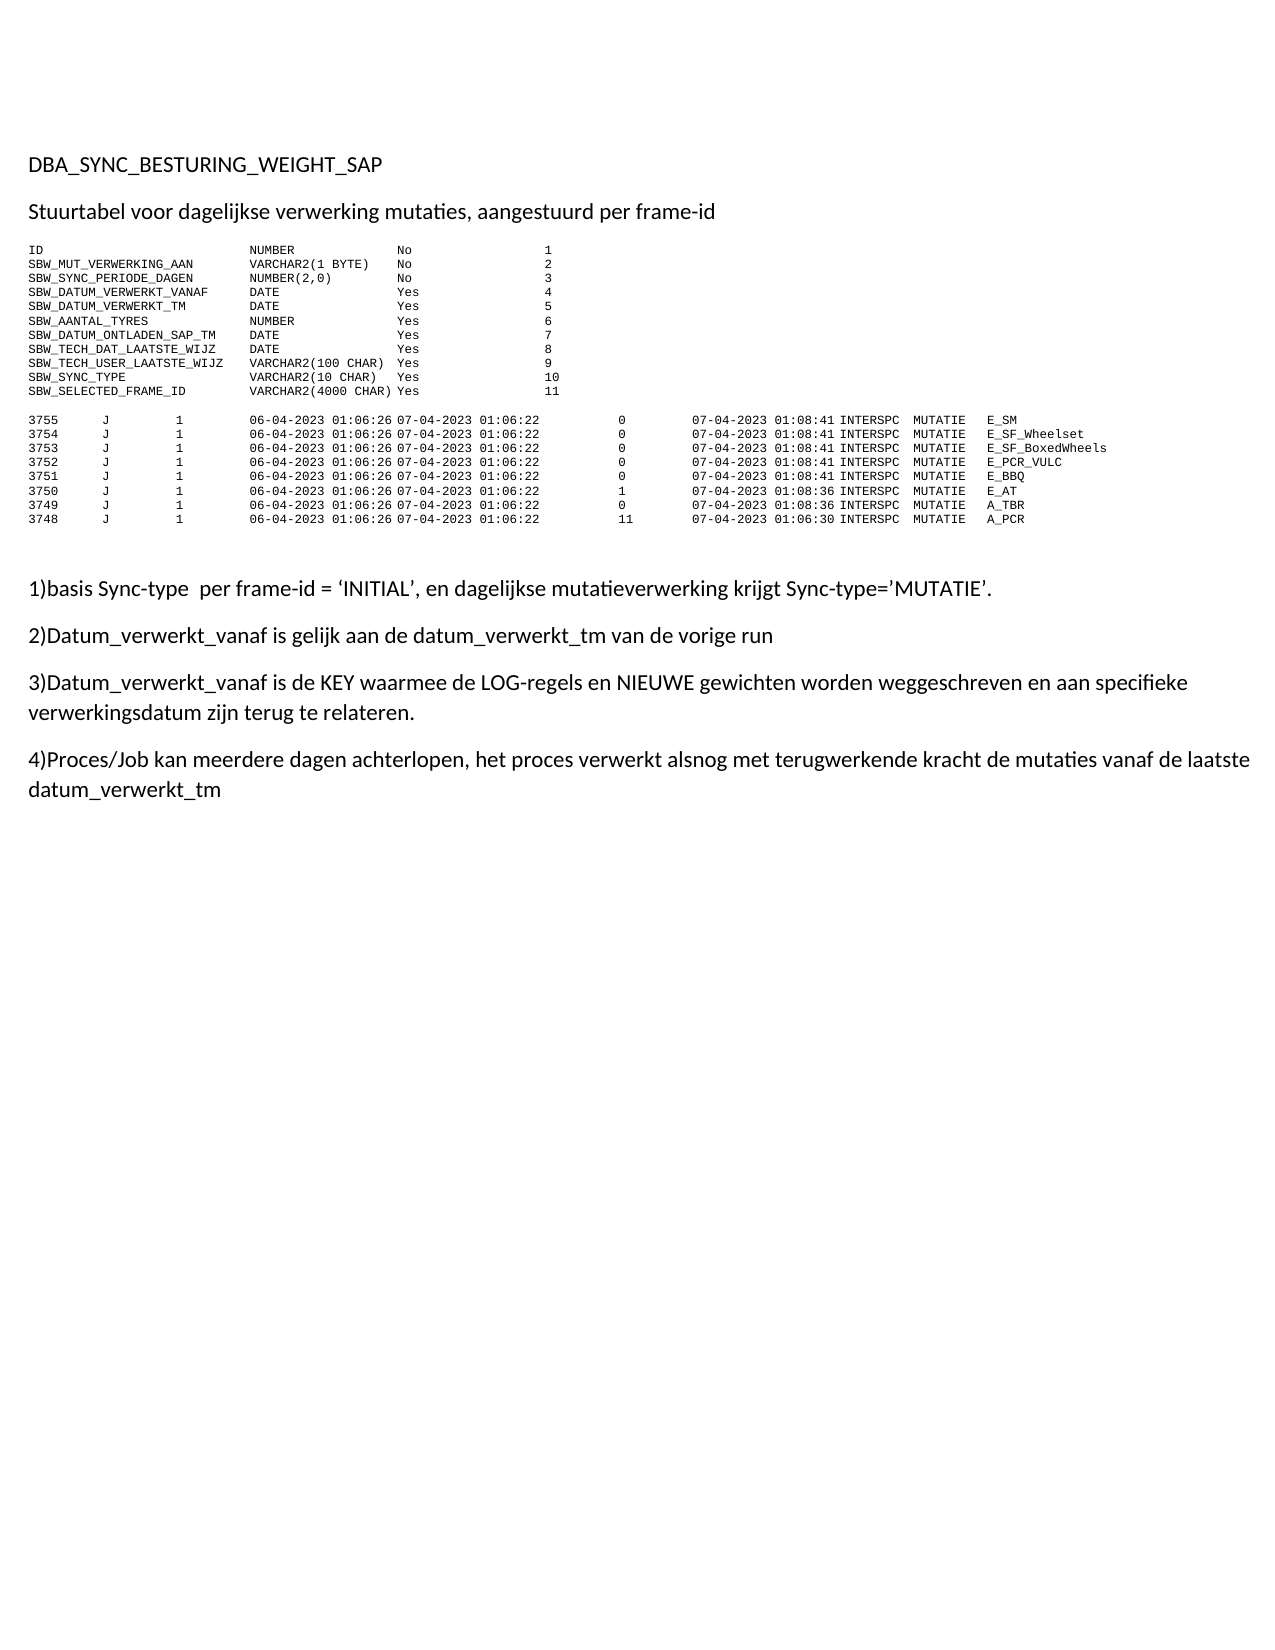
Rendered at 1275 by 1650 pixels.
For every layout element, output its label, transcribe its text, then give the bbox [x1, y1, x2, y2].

text SBW_DATUM_ONTLADEN_SAP_TM DATE Yes 7 [28, 329, 1256, 343]
text 3)Datum_verwerkt_vanaf is de KEY waarmee de LOG-regels en NIEUWE gewichten worden weggeschreven en aan specifieke verwerkingsdatum zijn terug te relateren. [28, 668, 1256, 726]
text DBA_SYNC_BESTURING_WEIGHT_SAP [28, 150, 1256, 178]
text SBW_TECH_DAT_LAATSTE_WIJZ DATE Yes 8 [28, 343, 1256, 357]
text SBW_TECH_USER_LAATSTE_WIJZ VARCHAR2(100 CHAR) Yes 9 [28, 357, 1256, 371]
text 3753 J 1 06-04-2023 01:06:26 07-04-2023 01:06:22 0 07-04-2023 01:08:41 INTERSPC MUTATIE E_SF_BoxedWheels [28, 442, 1256, 456]
text 3752 J 1 06-04-2023 01:06:26 07-04-2023 01:06:22 0 07-04-2023 01:08:41 INTERSPC MUTATIE E_PCR_VULC [28, 456, 1256, 470]
text 3748 J 1 06-04-2023 01:06:26 07-04-2023 01:06:22 11 07-04-2023 01:06:30 INTERSPC MUTATIE A_PCR [28, 513, 1256, 527]
text SBW_SYNC_PERIODE_DAGEN NUMBER(2,0) No 3 [28, 272, 1256, 286]
text SBW_DATUM_VERWERKT_VANAF DATE Yes 4 [28, 286, 1256, 300]
text 3754 J 1 06-04-2023 01:06:26 07-04-2023 01:06:22 0 07-04-2023 01:08:41 INTERSPC MUTATIE E_SF_Wheelset [28, 428, 1256, 442]
text ID NUMBER No 1 [28, 244, 1256, 258]
text SBW_SELECTED_FRAME_ID VARCHAR2(4000 CHAR) Yes 11 [28, 385, 1256, 399]
text 4)Proces/Job kan meerdere dagen achterlopen, het proces verwerkt alsnog met terugwerkende kracht de mutaties vanaf de laatste datum_verwerkt_tm [28, 745, 1256, 803]
text SBW_DATUM_VERWERKT_TM DATE Yes 5 [28, 300, 1256, 314]
text SBW_AANTAL_TYRES NUMBER Yes 6 [28, 314, 1256, 329]
text 2)Datum_verwerkt_vanaf is gelijk aan de datum_verwerkt_tm van de vorige run [28, 621, 1256, 649]
text SBW_SYNC_TYPE VARCHAR2(10 CHAR) Yes 10 [28, 371, 1256, 385]
text 1)basis Sync-type per frame-id = ‘INITIAL’, en dagelijkse mutatieverwerking krijgt Sync-type=’MUTATIE’. [28, 574, 1256, 602]
text 3749 J 1 06-04-2023 01:06:26 07-04-2023 01:06:22 0 07-04-2023 01:08:36 INTERSPC MUTATIE A_TBR [28, 499, 1256, 513]
text SBW_MUT_VERWERKING_AAN VARCHAR2(1 BYTE) No 2 [28, 258, 1256, 272]
text Stuurtabel voor dagelijkse verwerking mutaties, aangestuurd per frame-id [28, 197, 1256, 225]
text 3751 J 1 06-04-2023 01:06:26 07-04-2023 01:06:22 0 07-04-2023 01:08:41 INTERSPC MUTATIE E_BBQ [28, 470, 1256, 484]
text 3750 J 1 06-04-2023 01:06:26 07-04-2023 01:06:22 1 07-04-2023 01:08:36 INTERSPC MUTATIE E_AT [28, 484, 1256, 499]
text 3755 J 1 06-04-2023 01:06:26 07-04-2023 01:06:22 0 07-04-2023 01:08:41 INTERSPC MUTATIE E_SM [28, 414, 1256, 428]
